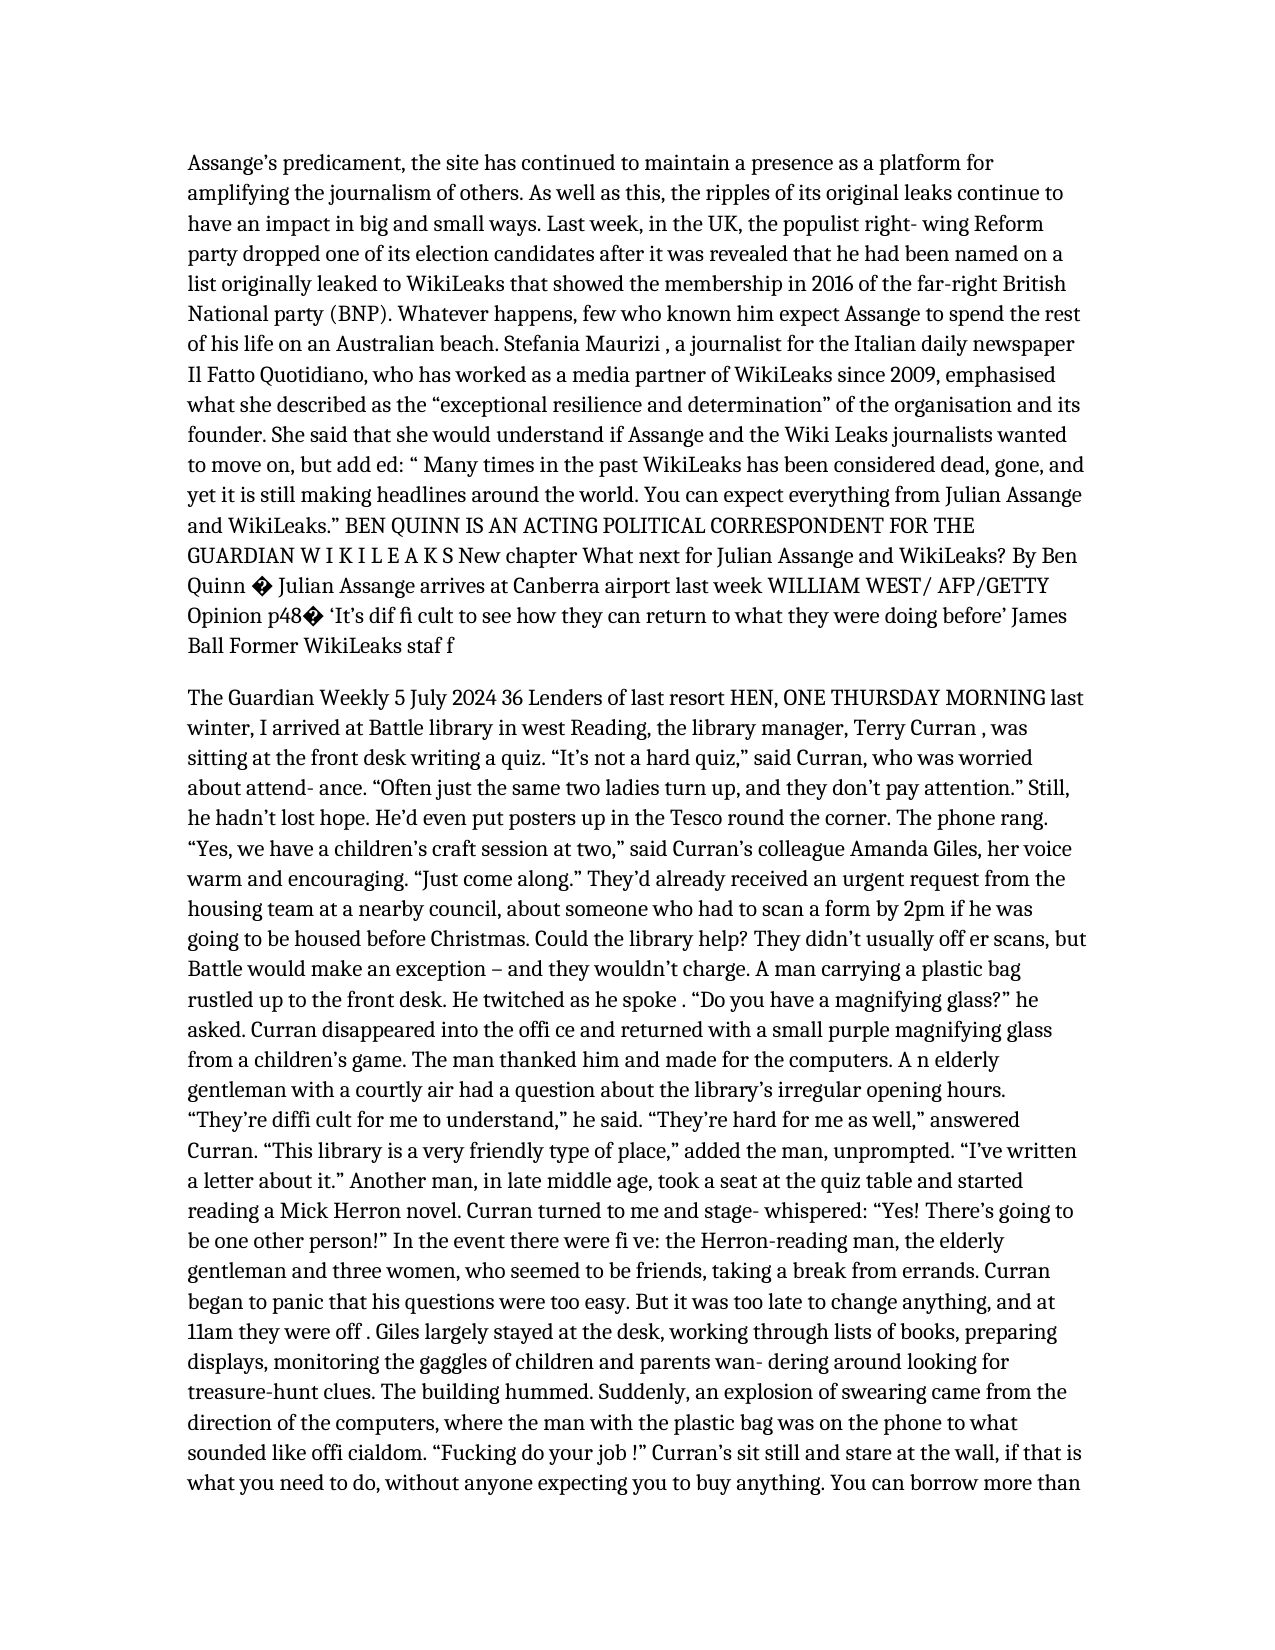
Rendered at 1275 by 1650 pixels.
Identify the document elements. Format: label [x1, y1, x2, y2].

text [187, 150, 1087, 660]
text [187, 684, 1087, 1496]
